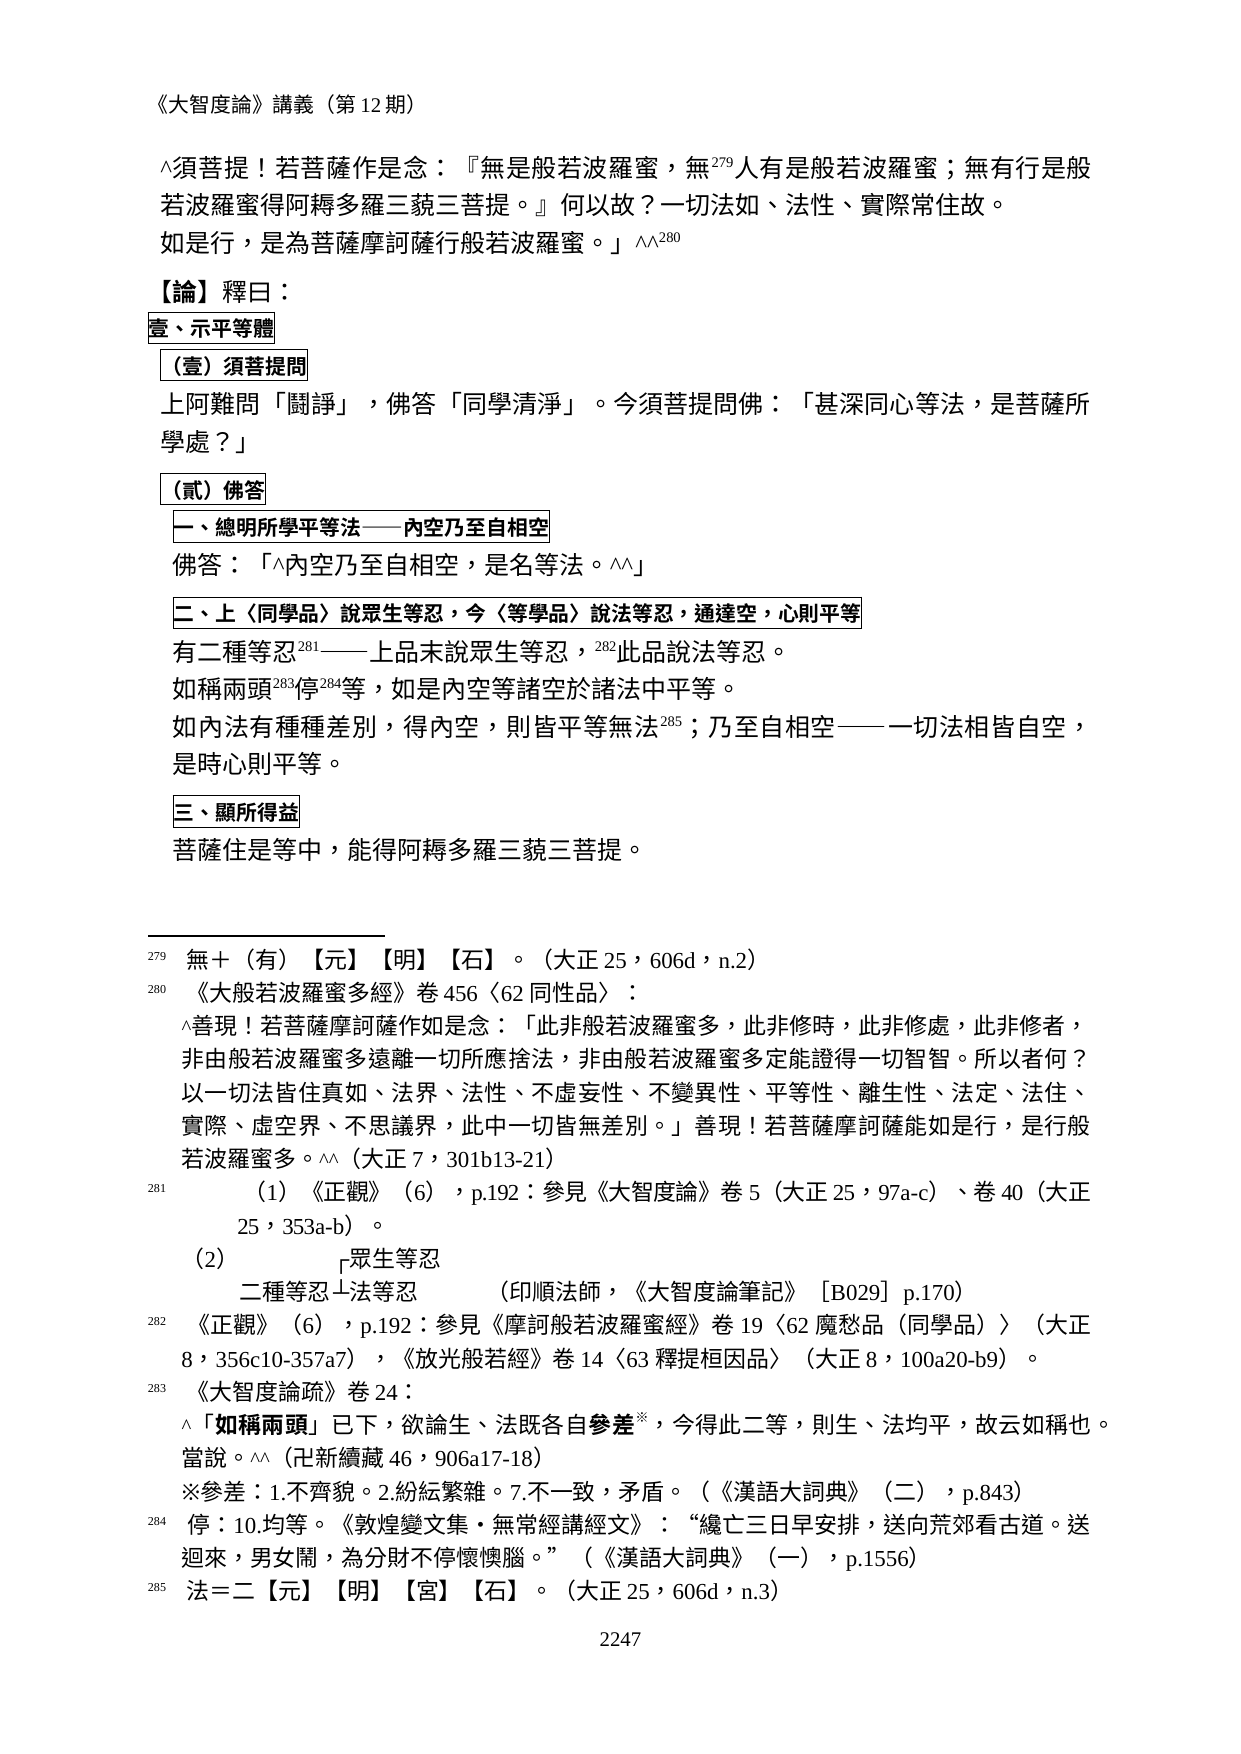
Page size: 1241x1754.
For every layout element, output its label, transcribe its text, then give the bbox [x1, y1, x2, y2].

text 一、總明所學平等法——內空乃至自相空 [173, 508, 1092, 545]
text 二、上〈同學品〉說眾生等忍，今〈等學品〉說法等忍，通達空，心則平等 [173, 594, 1092, 631]
text 三、顯所得益 [173, 793, 1092, 830]
text 壹、示平等體 [148, 309, 1092, 346]
text 佛答：「^內空乃至自相空，是名等法。^^」 [173, 545, 1092, 583]
text 有二種等忍——上品末說眾生等忍，此品說法等忍。 [173, 631, 1092, 669]
text 菩薩住是等中，能得阿耨多羅三藐三菩提。 [173, 830, 1092, 868]
text 上阿難問「鬪諍」，佛答「同學清淨」。今須菩提問佛：「甚深同心等法，是菩薩所學處？」 [160, 384, 1092, 459]
text 如內法有種種差別，得內空，則皆平等無法；乃至自相空——一切法相皆自空，是時心則平等。 [173, 706, 1092, 781]
text （壹）須菩提問 [160, 346, 1092, 384]
text ^須菩提！若菩薩作是念：『無是般若波羅蜜，無人有是般若波羅蜜；無有行是般若波羅蜜得阿耨多羅三藐三菩提。』何以故？一切法如、法性、實際常住故。 [160, 148, 1092, 223]
text 如是行，是為菩薩摩訶薩行般若波羅蜜。」^^ [160, 223, 1092, 260]
text 如稱兩頭停等，如是內空等諸空於諸法中平等。 [173, 669, 1092, 706]
text （貳）佛答 [160, 470, 1092, 508]
text 【論】釋曰： [148, 271, 1092, 309]
